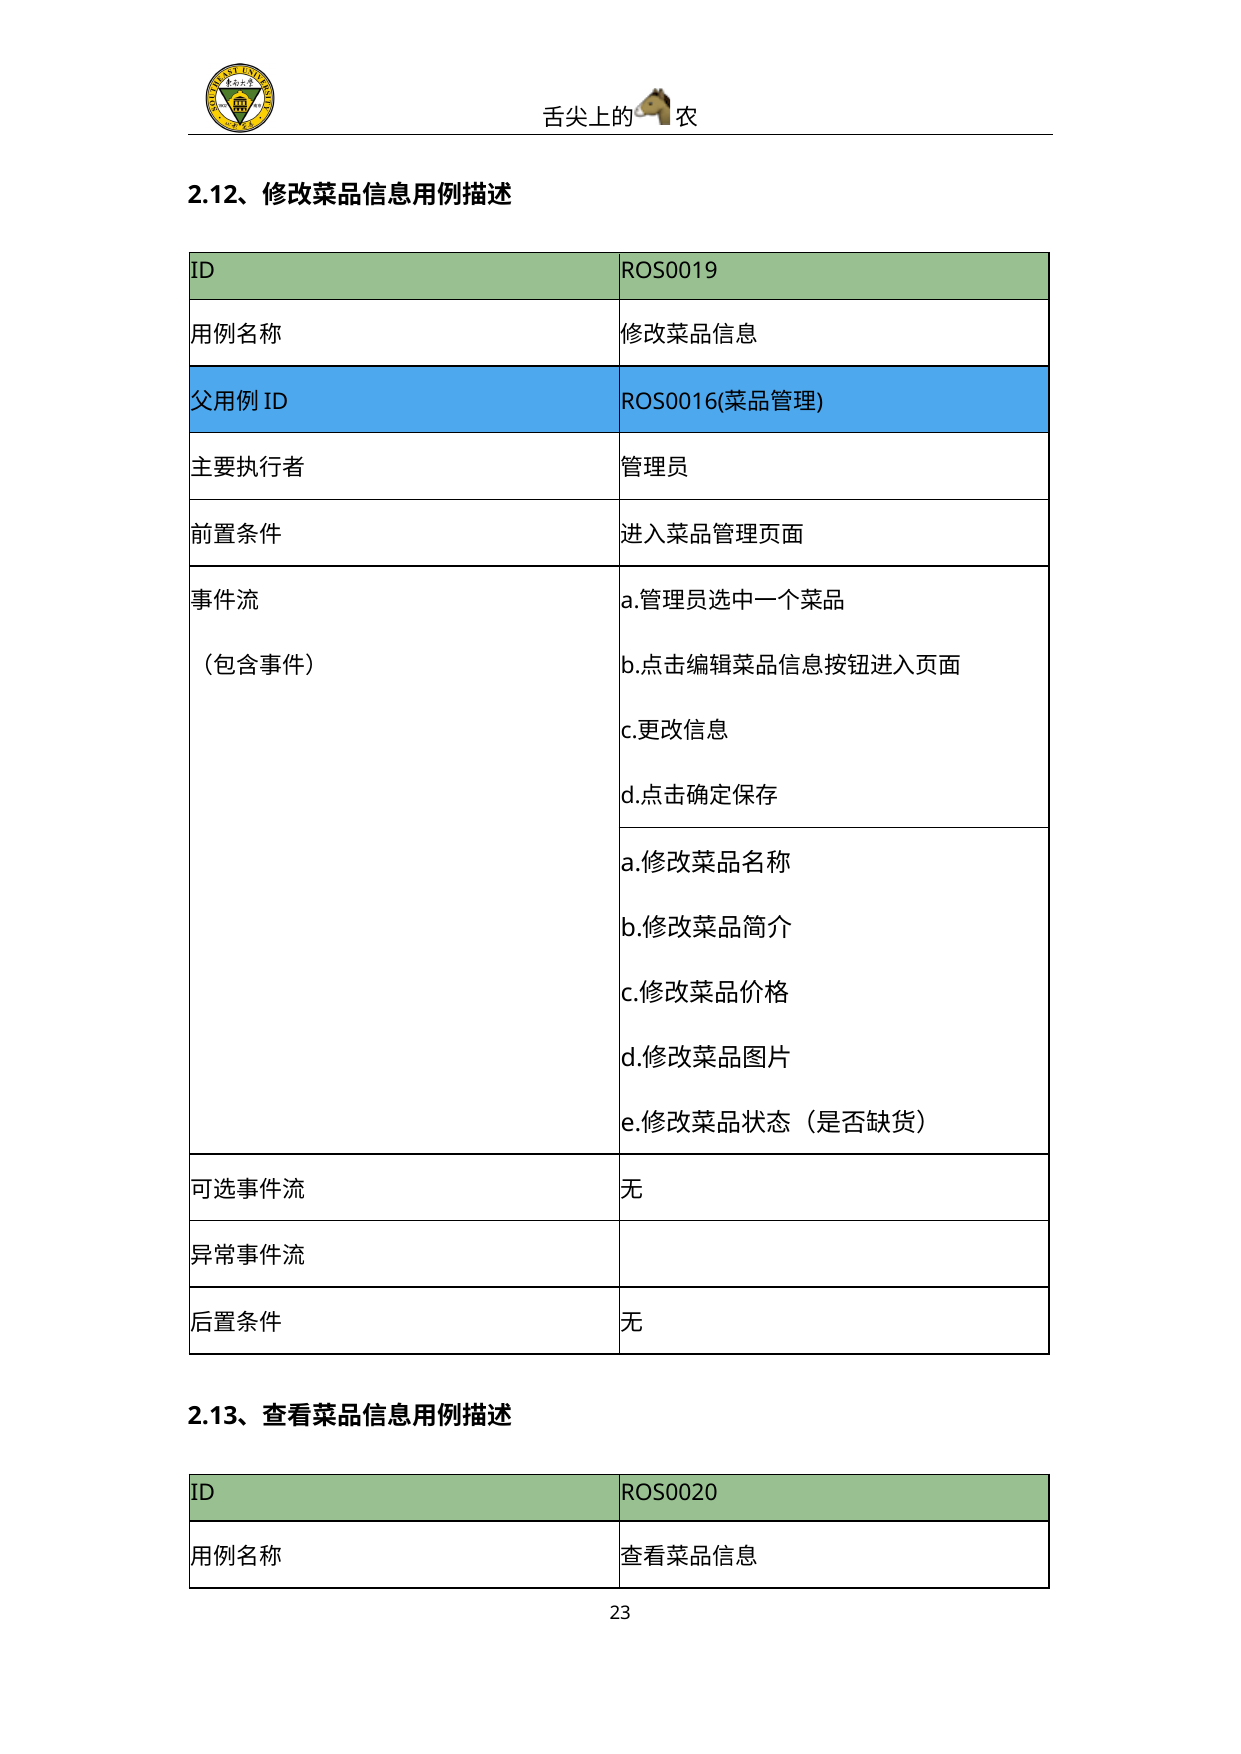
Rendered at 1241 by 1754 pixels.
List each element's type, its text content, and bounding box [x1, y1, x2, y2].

table_cell 用例名称 [190, 300, 619, 365]
table_header ID [190, 1475, 619, 1520]
table_cell 后置条件 [190, 1288, 619, 1353]
table_cell 进入菜品管理页面 [620, 500, 1048, 565]
table_cell 用例名称 [190, 1522, 619, 1587]
text 2.13、查看菜品信息用例描述 [187, 1381, 1053, 1446]
table_cell 可选事件流 [190, 1155, 619, 1220]
picture [633, 88, 671, 125]
table_cell a.修改菜品名称 b.修改菜品简介 c.修改菜品价格 d.修改菜品图片 e.修改菜品状态（是否缺货） [620, 828, 1048, 1153]
table_cell 无 [620, 1155, 1048, 1220]
table_cell 父用例ID [190, 367, 619, 432]
table_cell 无 [620, 1288, 1048, 1353]
picture [205, 63, 275, 133]
table_cell [620, 1221, 1048, 1286]
table_cell 异常事件流 [190, 1221, 619, 1286]
table_cell 修改菜品信息 [620, 300, 1048, 365]
text 2.12、修改菜品信息用例描述 [187, 160, 1053, 225]
table_cell 主要执行者 [190, 433, 619, 498]
table_cell 查看菜品信息 [620, 1522, 1048, 1587]
table_cell 前置条件 [190, 500, 619, 565]
table_header ID [190, 253, 619, 299]
table_cell 管理员 [620, 433, 1048, 498]
table_cell a.管理员选中一个菜品 b.点击编辑菜品信息按钮进入页面 c.更改信息 d.点击确定保存 [620, 567, 1048, 827]
table_header ROS0020 [620, 1475, 1048, 1520]
table_header ROS0019 [620, 253, 1048, 299]
table_cell 事件流 （包含事件） [190, 567, 619, 1153]
table_cell ROS0016(菜品管理) [620, 367, 1048, 432]
